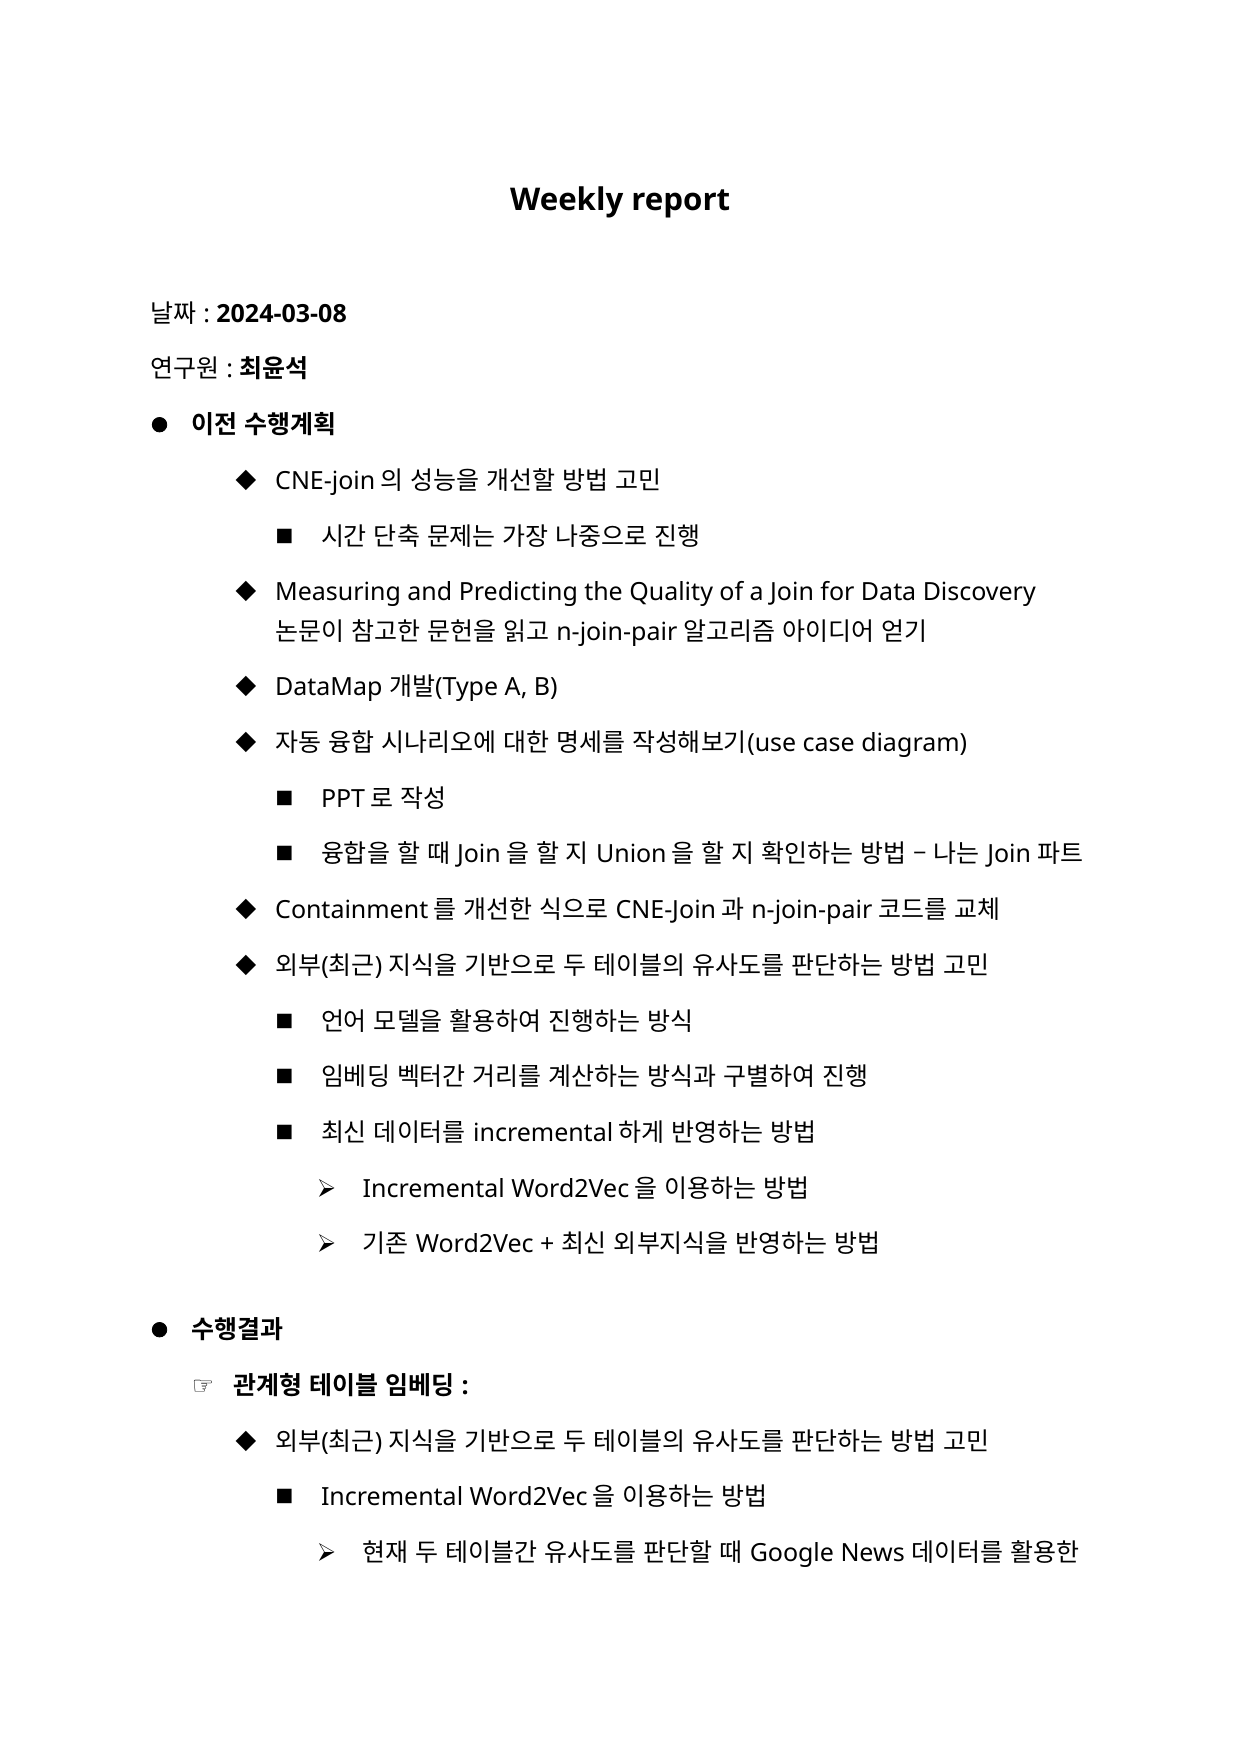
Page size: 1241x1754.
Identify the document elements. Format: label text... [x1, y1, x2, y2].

list 이전 수행계획 [150, 405, 1090, 441]
list 자동 융합 시나리오에 대한 명세를 작성해보기(use case diagram) [233, 722, 1090, 759]
text 날짜 : 2024-03-08 [150, 293, 1090, 329]
text 연구원 : 최윤석 [150, 349, 1090, 385]
list 시간 단축 문제는 가장 나중으로 진행 [275, 516, 1090, 552]
list 최신 데이터를 incremental하게 반영하는 방법 [275, 1112, 1090, 1149]
list PPT로 작성 [275, 778, 1090, 814]
list 외부(최근) 지식을 기반으로 두 테이블의 유사도를 판단하는 방법 고민 [233, 945, 1090, 982]
text Weekly report [150, 177, 1090, 220]
list DataMap 개발(Type A, B) [233, 667, 1090, 703]
list Measuring and Predicting the Quality of a Join for Data Discovery 논문이 참고한 문헌을 읽고 n-join-pair 알고리즘 아이디어 얻기 [233, 572, 1090, 647]
list 기존 Word2Vec + 최신 외부지식을 반영하는 방법 [317, 1224, 1090, 1291]
list Incremental Word2Vec을 이용하는 방법 [317, 1168, 1090, 1204]
list Containment를 개선한 식으로 CNE-Join과 n-join-pair 코드를 교체 [233, 889, 1090, 926]
list 임베딩 벡터간 거리를 계산하는 방식과 구별하여 진행 [275, 1057, 1090, 1093]
list 언어 모델을 활용하여 진행하는 방식 [275, 1001, 1090, 1037]
list CNE-join의 성능을 개선할 방법 고민 [233, 460, 1090, 497]
list 수행결과 [150, 1310, 1090, 1346]
list 융합을 할 때 Join을 할 지 Union을 할 지 확인하는 방법 – 나는 Join 파트 [275, 834, 1090, 870]
list 외부(최근) 지식을 기반으로 두 테이블의 유사도를 판단하는 방법 고민 [233, 1421, 1090, 1457]
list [317, 1533, 1090, 1569]
list Incremental Word2Vec을 이용하는 방법 [275, 1477, 1090, 1513]
list 관계형 테이블 임베딩 : [192, 1365, 1090, 1402]
